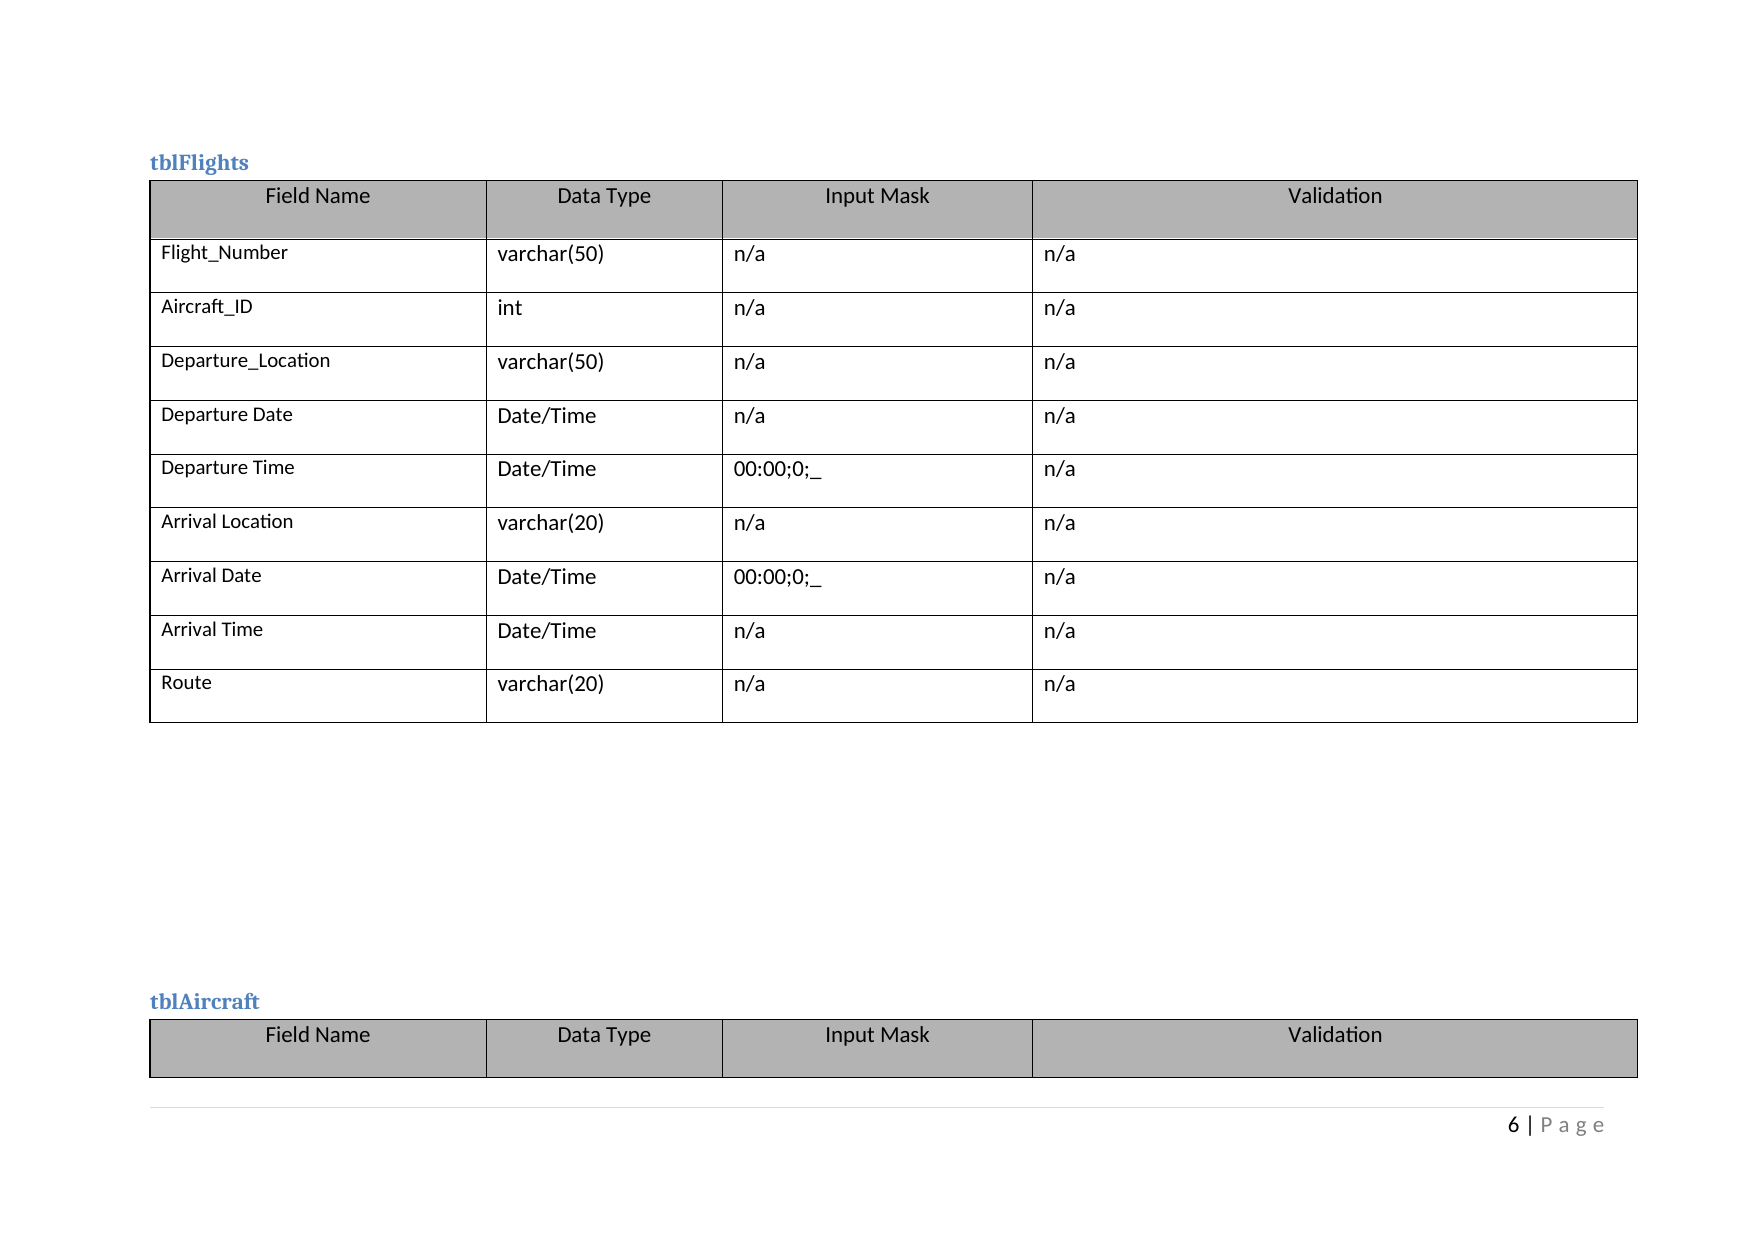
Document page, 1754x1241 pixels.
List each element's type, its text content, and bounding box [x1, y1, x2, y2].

table_cell n/a [723, 347, 1032, 400]
table_cell Date/Time [487, 616, 722, 668]
table_cell Date/Time [487, 455, 722, 507]
table_cell n/a [723, 240, 1032, 292]
table_cell varchar(50) [487, 240, 722, 292]
table_cell 00:00;0;_ [723, 562, 1032, 615]
table_header Validation [1033, 181, 1637, 238]
table_header Input Mask [723, 1020, 1032, 1077]
subtitle tblAircraft [150, 988, 1604, 1015]
table_cell n/a [1033, 508, 1637, 561]
table_header Field Name [151, 1020, 486, 1077]
table_cell n/a [1033, 401, 1637, 453]
table_cell varchar(20) [487, 670, 722, 722]
table_header Data Type [487, 181, 722, 238]
table_cell varchar(20) [487, 508, 722, 561]
table_cell n/a [1033, 347, 1637, 400]
table_cell n/a [723, 401, 1032, 453]
table_cell n/a [723, 293, 1032, 346]
table_cell Flight_Number [151, 240, 486, 292]
table_cell Aircraft_ID [151, 293, 486, 346]
table_cell Date/Time [487, 401, 722, 453]
table_header Input Mask [723, 181, 1032, 238]
table_cell Date/Time [487, 562, 722, 615]
table_cell n/a [1033, 455, 1637, 507]
table_cell Arrival Date [151, 562, 486, 615]
table_cell n/a [1033, 670, 1637, 722]
table_cell Departure Date [151, 401, 486, 453]
table_cell Arrival Time [151, 616, 486, 668]
table_cell n/a [723, 616, 1032, 668]
table_cell n/a [723, 508, 1032, 561]
table_cell int [487, 293, 722, 346]
table_cell Departure Time [151, 455, 486, 507]
table_cell n/a [723, 670, 1032, 722]
table_cell Departure_Location [151, 347, 486, 400]
table_cell varchar(50) [487, 347, 722, 400]
subtitle tblFlights [150, 150, 1604, 176]
table_cell 00:00;0;_ [723, 455, 1032, 507]
table_cell Arrival Location [151, 508, 486, 561]
table_cell Route [151, 670, 486, 722]
table_cell n/a [1033, 562, 1637, 615]
table_cell n/a [1033, 240, 1637, 292]
table_cell n/a [1033, 616, 1637, 668]
table_cell n/a [1033, 293, 1637, 346]
table_header Validation [1033, 1020, 1637, 1077]
table_header Field Name [151, 181, 486, 238]
table_header Data Type [487, 1020, 722, 1077]
